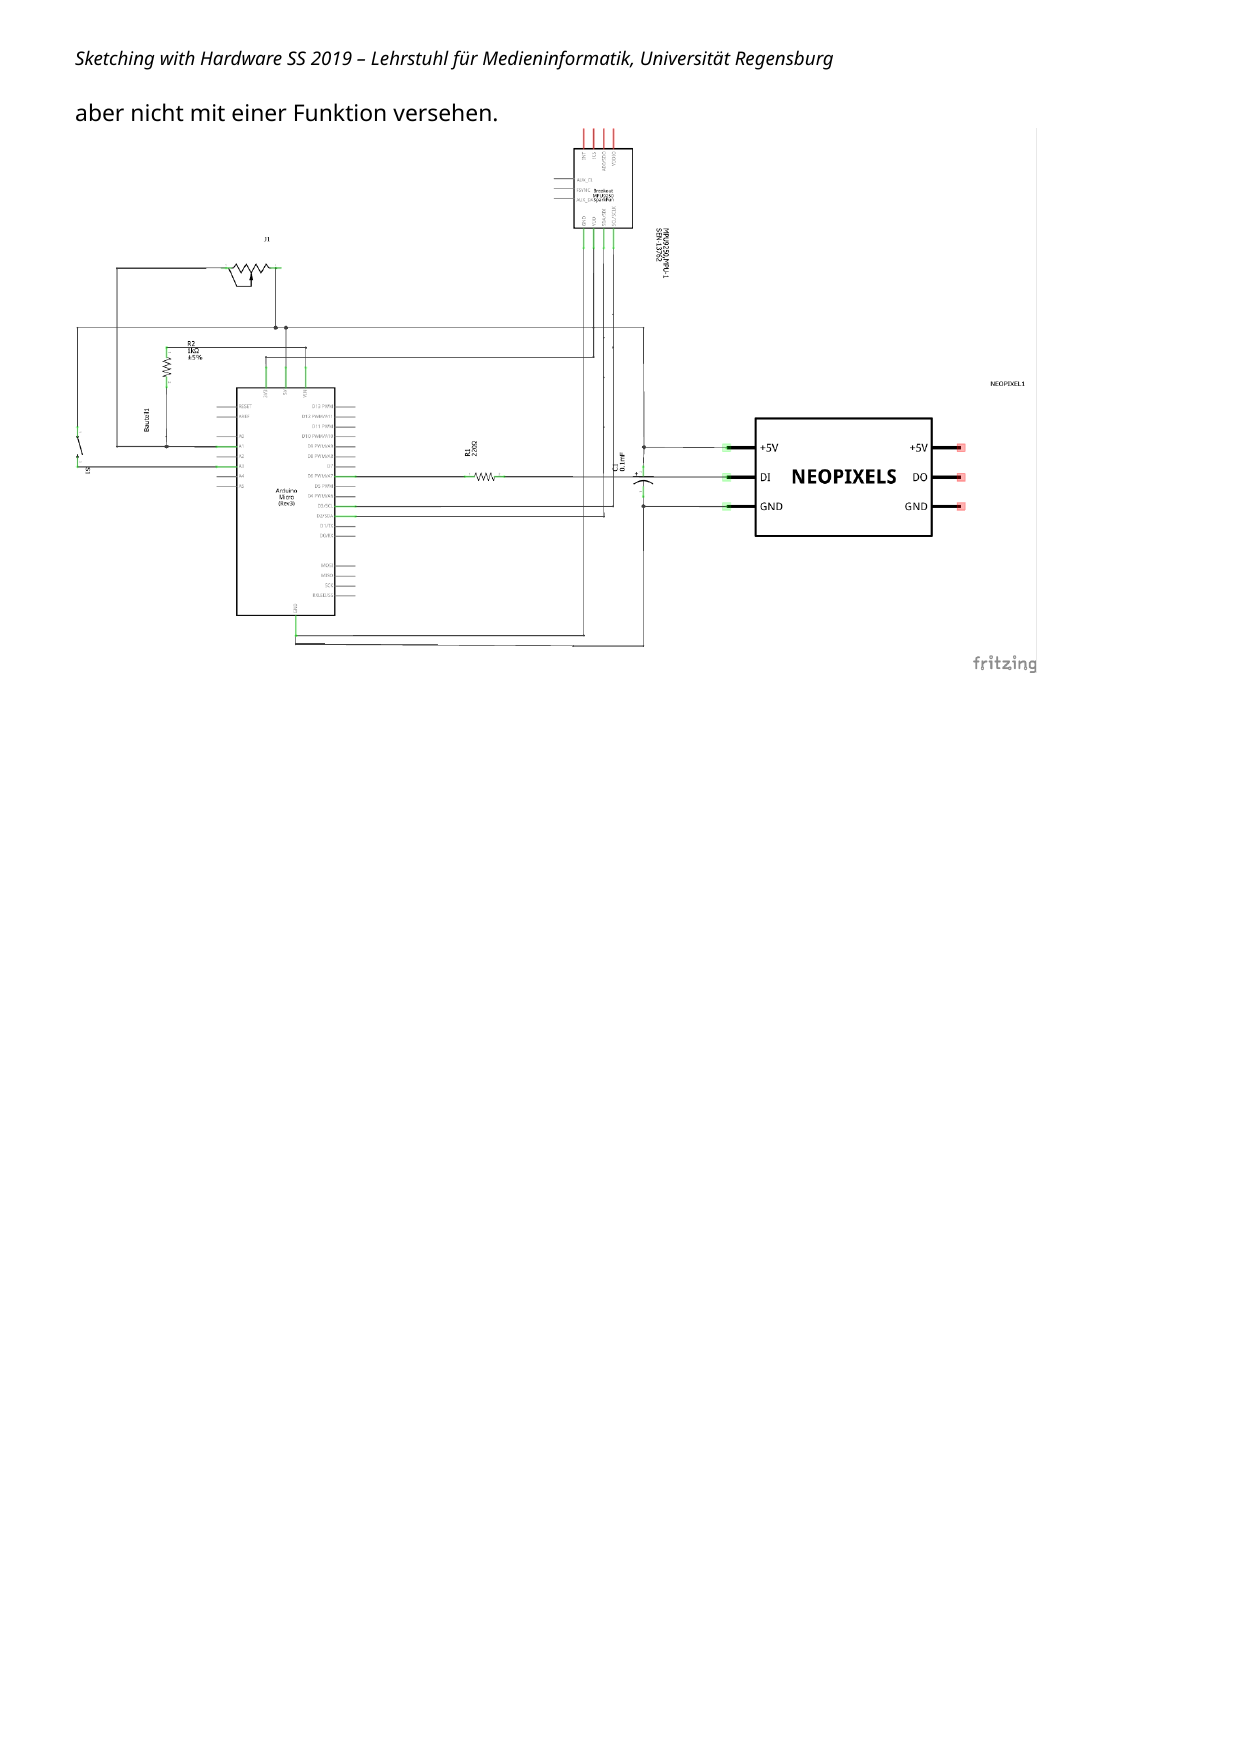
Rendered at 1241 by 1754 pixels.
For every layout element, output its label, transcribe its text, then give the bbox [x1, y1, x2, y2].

picture [75, 128, 1037, 673]
